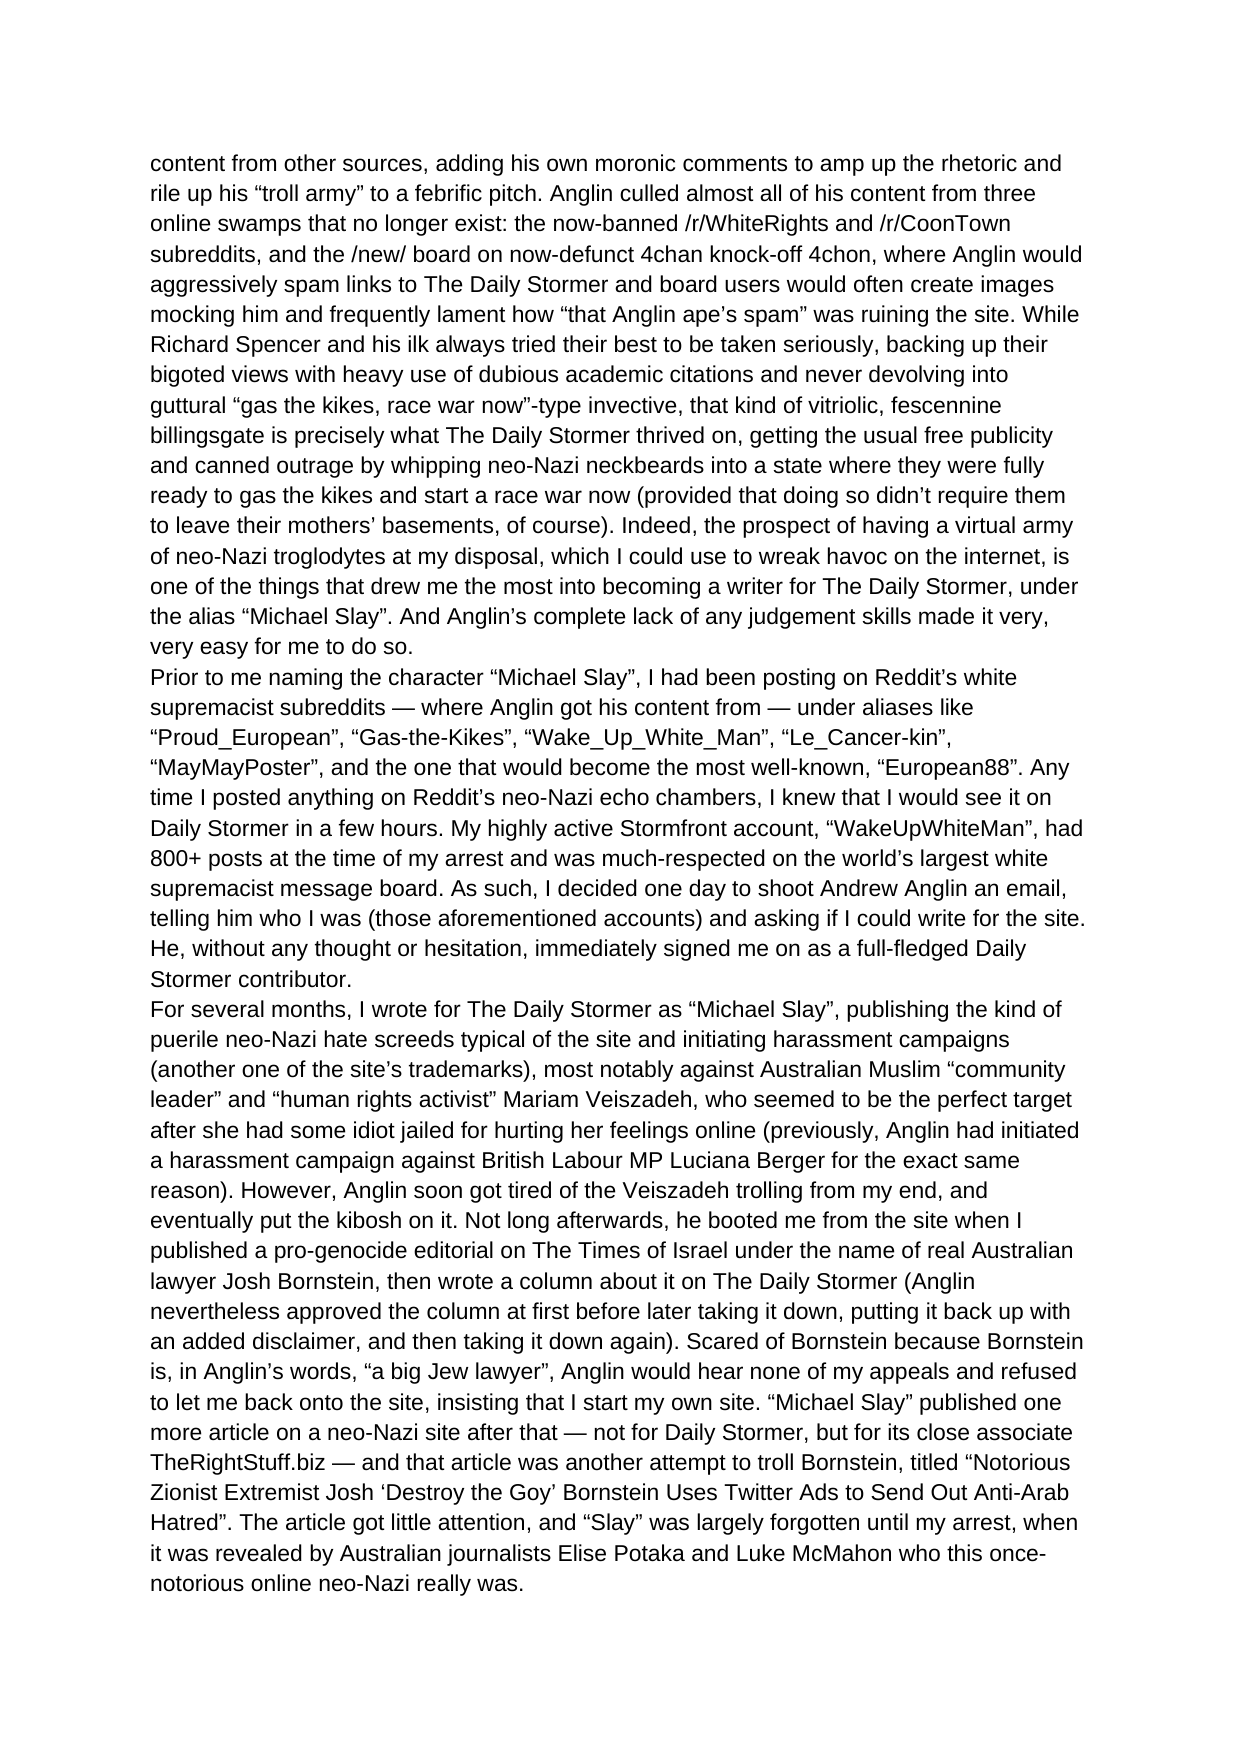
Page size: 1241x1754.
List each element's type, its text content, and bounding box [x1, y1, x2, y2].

text For several months, I wrote for The Daily Stormer as “Michael Slay”, publishing the kind of puerile neo-Nazi hate screeds typical of the site and initiating harassment campaigns (another one of the site’s trademarks), most notably against Australian Muslim “community leader” and “human rights activist” Mariam Veiszadeh, who seemed to be the perfect target after she had some idiot jailed for hurting her feelings online (previously, Anglin had initiated a harassment campaign against British Labour MP Luciana Berger for the exact same reason). However, Anglin soon got tired of the Veiszadeh trolling from my end, and eventually put the kibosh on it. Not long afterwards, he booted me from the site when I published a pro-genocide editorial on The Times of Israel under the name of real Australian lawyer Josh Bornstein, then wrote a column about it on The Daily Stormer (Anglin nevertheless approved the column at first before later taking it down, putting it back up with an added disclaimer, and then taking it down again). Scared of Bornstein because Bornstein is, in Anglin’s words, “a big Jew lawyer”, Anglin would hear none of my appeals and refused to let me back onto the site, insisting that I start my own site. “Michael Slay” published one more article on a neo-Nazi site after that — not for Daily Stormer, but for its close associate TheRightStuff.biz — and that article was another attempt to troll Bornstein, titled “Notorious Zionist Extremist Josh ‘Destroy the Goy’ Bornstein Uses Twitter Ads to Send Out Anti-Arab Hatred”. The article got little attention, and “Slay” was largely forgotten until my arrest, when it was revealed by Australian journalists Elise Potaka and Luke McMahon who this once-notorious online neo-Nazi really was. [150, 996, 1090, 1596]
text Prior to me naming the character “Michael Slay”, I had been posting on Reddit’s white supremacist subreddits — where Anglin got his content from — under aliases like “Proud_European”, “Gas-the-Kikes”, “Wake_Up_White_Man”, “Le_Cancer-kin”, “MayMayPoster”, and the one that would become the most well-known, “European88”. Any time I posted anything on Reddit’s neo-Nazi echo chambers, I knew that I would see it on Daily Stormer in a few hours. My highly active Stormfront account, “WakeUpWhiteMan”, had 800+ posts at the time of my arrest and was much-respected on the world’s largest white supremacist message board. As such, I decided one day to shoot Andrew Anglin an email, telling him who I was (those aforementioned accounts) and asking if I could write for the site. He, without any thought or hesitation, immediately signed me on as a full-fledged Daily Stormer contributor. [150, 663, 1090, 992]
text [150, 150, 1090, 660]
